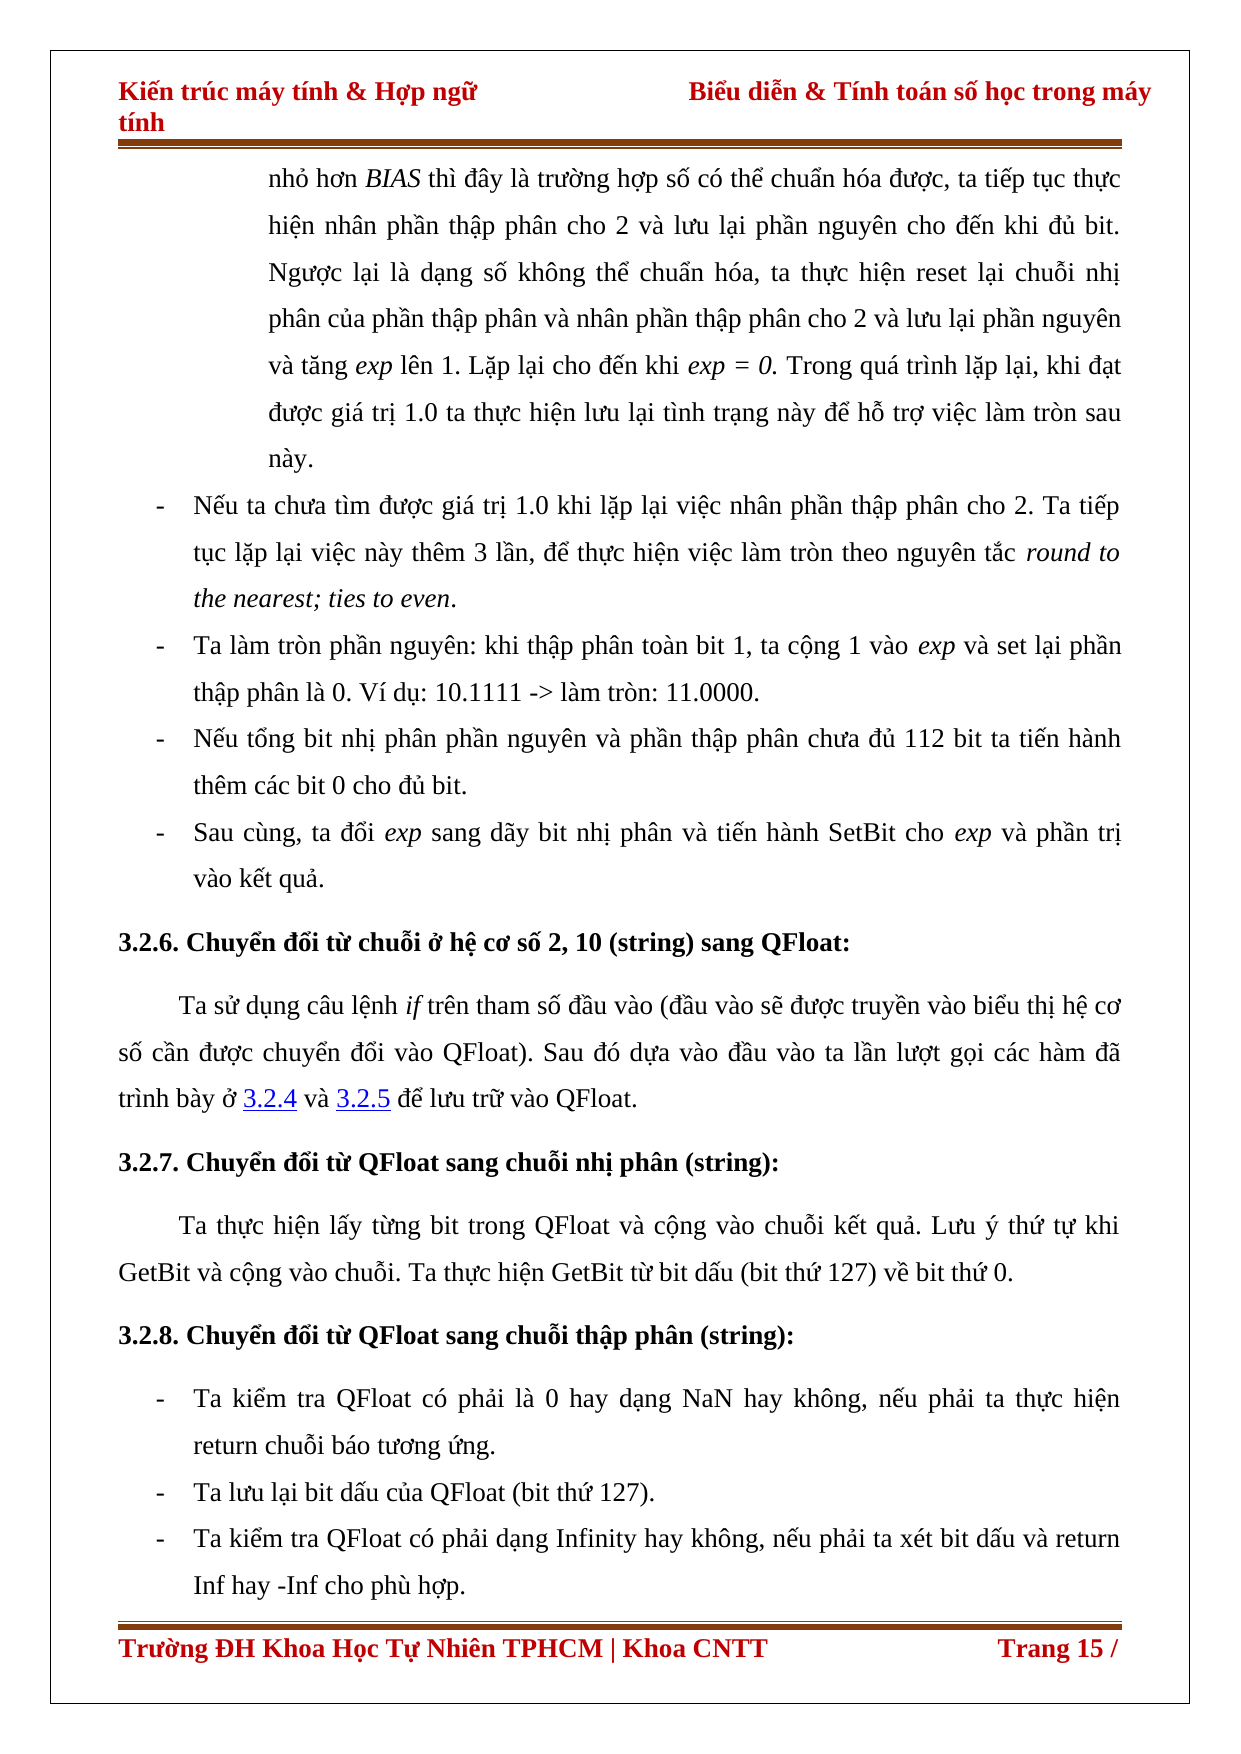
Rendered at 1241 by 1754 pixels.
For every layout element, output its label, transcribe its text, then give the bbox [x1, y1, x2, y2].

list Nếu ta chưa tìm được giá trị 1.0 khi lặp lại việc nhân phần thập phân cho 2. Ta tiếp tục lặp lại việc này thêm 3 lần, để thực hiện việc làm tròn theo nguyên tắc round to the nearest; ties to even. [156, 489, 1122, 614]
list Sau cùng, ta đổi exp sang dãy bit nhị phân và tiến hành SetBit cho exp và phần trị vào kết quả. [156, 816, 1122, 894]
list Nếu tổng bit nhị phân phần nguyên và phần thập phân chưa đủ 112 bit ta tiến hành thêm các bit 0 cho đủ bit. [156, 722, 1122, 800]
list Ta kiểm tra QFloat có phải dạng Infinity hay không, nếu phải ta xét bit dấu và return Inf hay -Inf cho phù hợp. [156, 1522, 1122, 1600]
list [231, 162, 1122, 474]
subtitle Chuyển đổi từ QFloat sang chuỗi thập phân (string): [118, 1319, 1122, 1350]
text Ta thực hiện lấy từng bit trong QFloat và cộng vào chuỗi kết quả. Lưu ý thứ tự khi GetBit và cộng vào chuỗi. Ta thực hiện GetBit từ bit dấu (bit thứ 127) về bit thứ 0. [118, 1209, 1122, 1287]
subtitle Chuyển đổi từ chuỗi ở hệ cơ số 2, 10 (string) sang QFloat: [118, 926, 1122, 957]
subtitle Chuyển đổi từ QFloat sang chuỗi nhị phân (string): [118, 1146, 1122, 1177]
list Ta kiểm tra QFloat có phải là 0 hay dạng NaN hay không, nếu phải ta thực hiện return chuỗi báo tương ứng. [156, 1382, 1122, 1460]
list Ta lưu lại bit dấu của QFloat (bit thứ 127). [156, 1476, 1122, 1507]
list Ta làm tròn phần nguyên: khi thập phân toàn bit 1, ta cộng 1 vào exp và set lại phần thập phân là 0. Ví dụ: 10.1111 -> làm tròn: 11.0000. [156, 629, 1122, 707]
text Ta sử dụng câu lệnh if trên tham số đầu vào (đầu vào sẽ được truyền vào biểu thị hệ cơ số cần được chuyển đổi vào QFloat). Sau đó dựa vào đầu vào ta lần lượt gọi các hàm đã trình bày ở 3.2.4 và 3.2.5 để lưu trữ vào QFloat. [118, 989, 1122, 1114]
